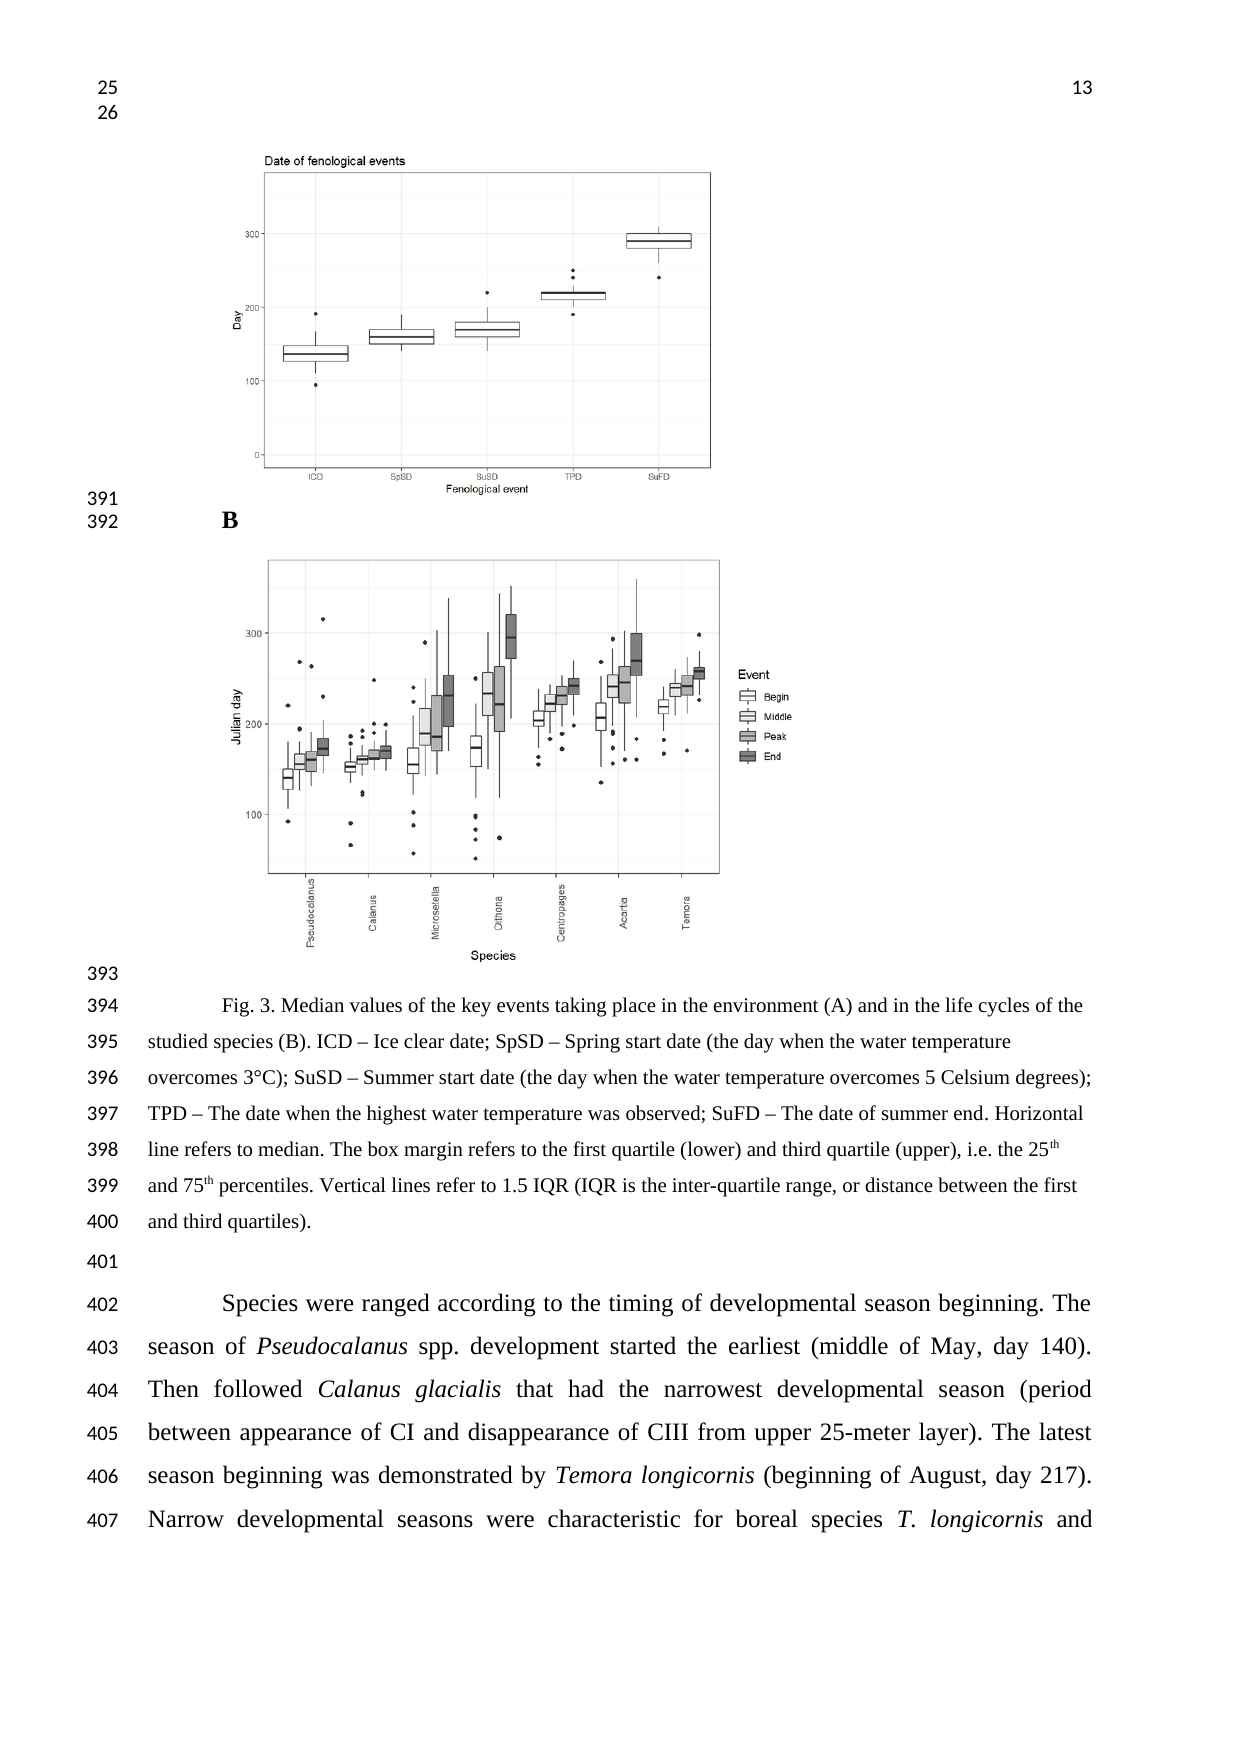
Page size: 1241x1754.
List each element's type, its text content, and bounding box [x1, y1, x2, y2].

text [148, 1288, 1092, 1532]
picture [221, 147, 736, 506]
text B [148, 506, 1092, 534]
picture [221, 548, 822, 980]
text Fig. 3. Median values of the key events taking place in the environment (A) and in the life cycles of the studied species (B). ICD – Ice clear date; SpSD – Spring start date (the day when the water temperature overcomes 3°C); SuSD – Summer start date (the day when the water temperature overcomes 5 Celsium degrees); TPD – The date when the highest water temperature was observed; SuFD – The date of summer end. Horizontal line refers to median. The box margin refers to the first quartile (lower) and third quartile (upper), i.e. the 25th and 75th percentiles. Vertical lines refer to 1.5 IQR (IQR is the inter-quartile range, or distance between the first and third quartiles). [148, 993, 1092, 1233]
